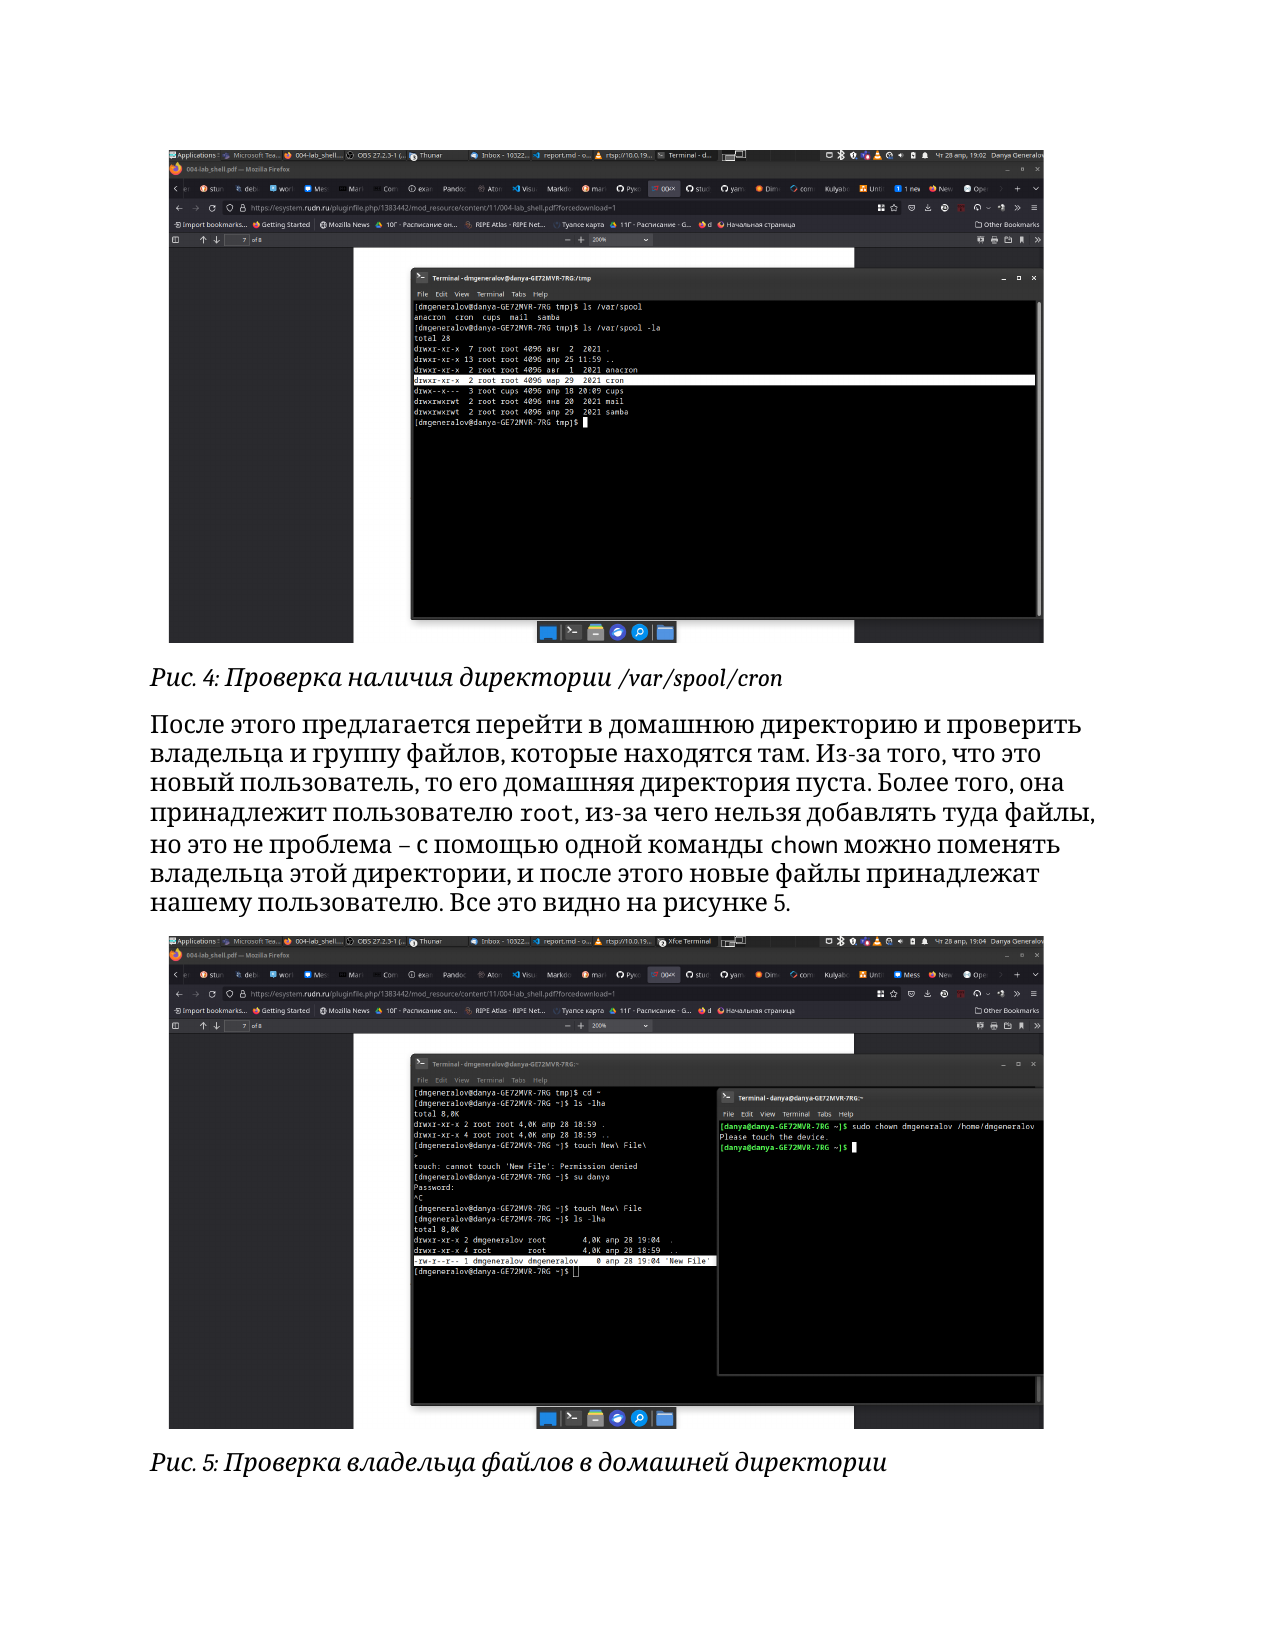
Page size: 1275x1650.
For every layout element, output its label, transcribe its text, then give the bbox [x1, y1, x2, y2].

text Рис. 4: Проверка наличия директории /var/spool/cron [150, 663, 1125, 692]
picture [168, 150, 1044, 643]
picture [168, 936, 1044, 1429]
text После этого предлагается перейти в домашнюю директорию и проверить владельца и группу файлов, которые находятся там. Из-за того, что это новый пользователь, то его домашняя директория пуста. Более того, она принадлежит пользователю root, из-за чего нельзя добавлять туда файлы, но это не проблема – с помощью одной команды chown можно поменять владельца этой директории, и после этого новые файлы принадлежат нашему пользователю. Все это видно на рисунке 5. [150, 711, 1125, 917]
text Рис. 5: Проверка владельца файлов в домашней директории [150, 1449, 1125, 1478]
